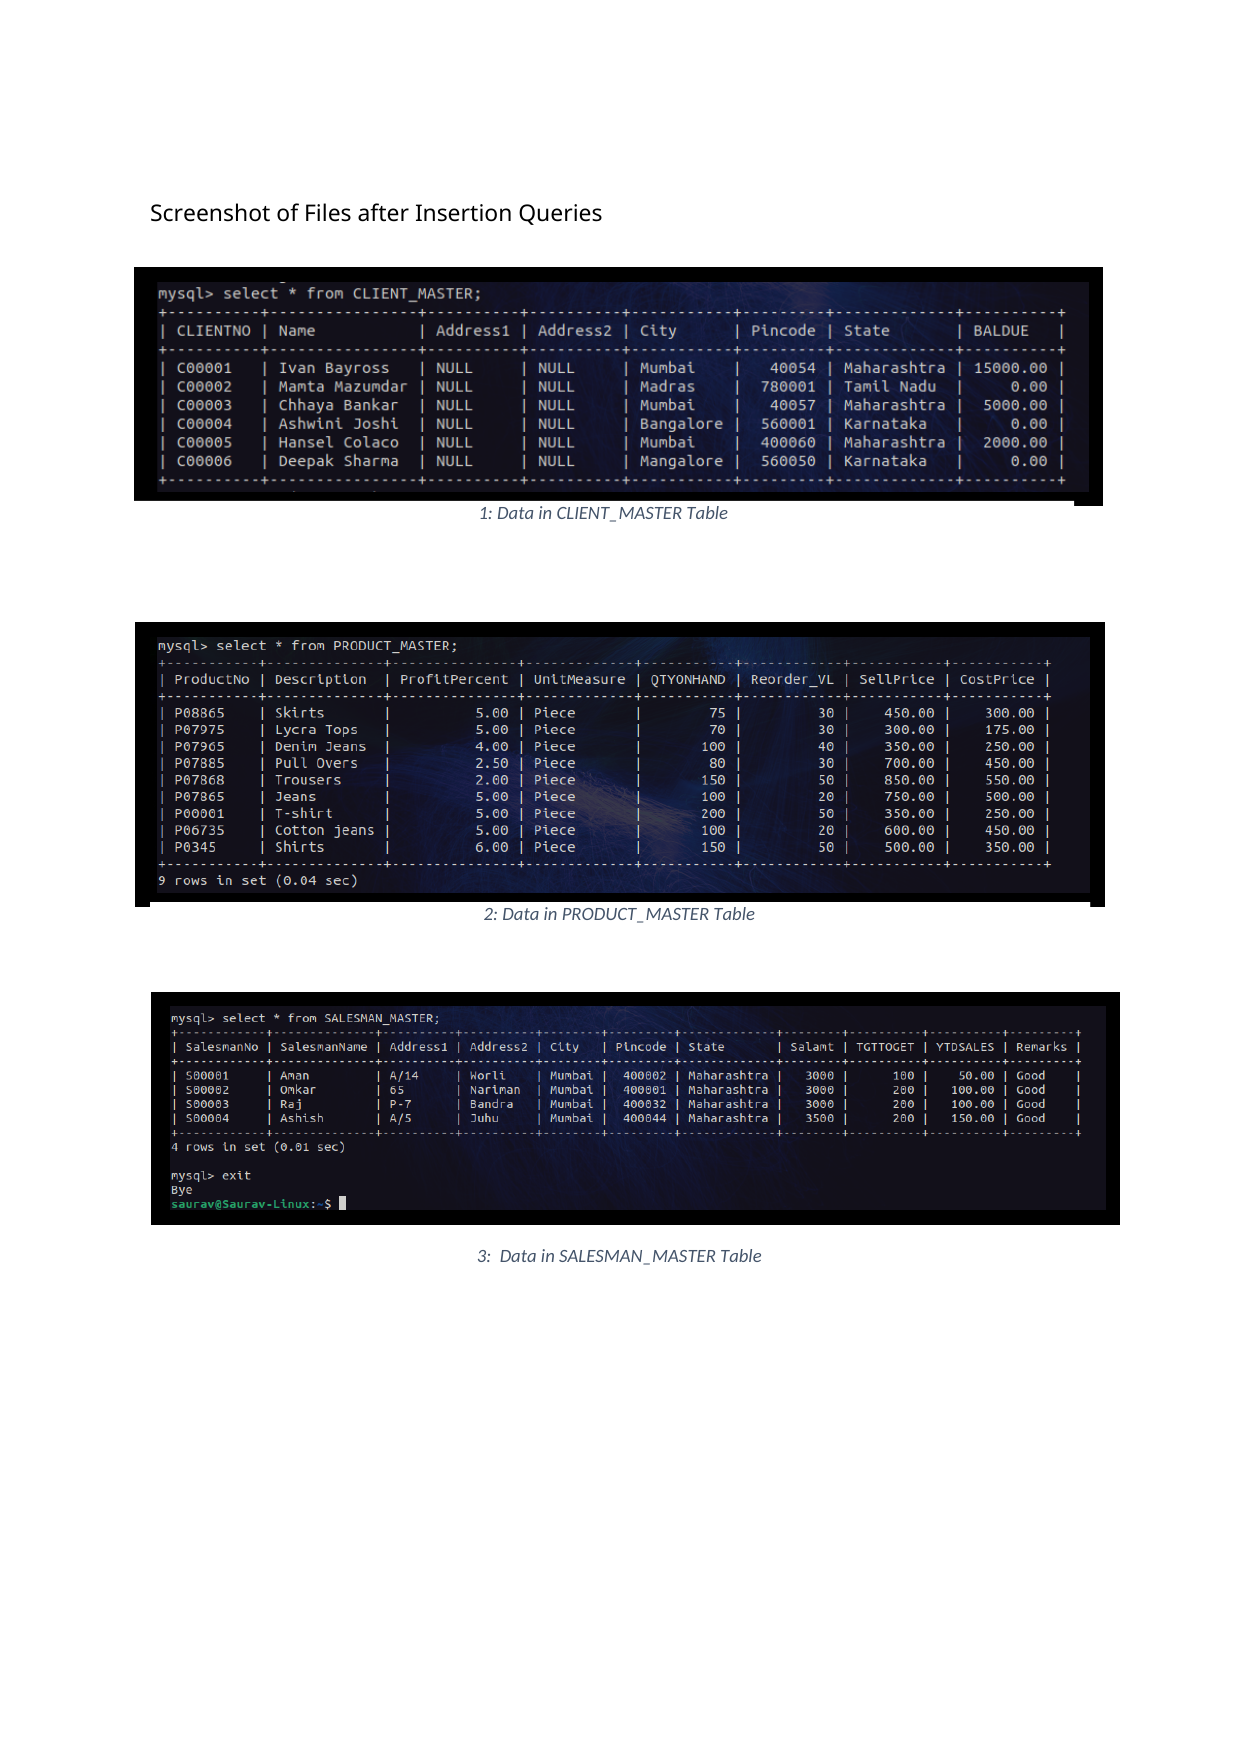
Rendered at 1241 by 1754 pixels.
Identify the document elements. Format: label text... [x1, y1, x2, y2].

picture [166, 1006, 1106, 1210]
picture [148, 282, 1089, 492]
picture [150, 637, 1090, 893]
text Screenshot of Files after Insertion Queries [150, 197, 1090, 228]
